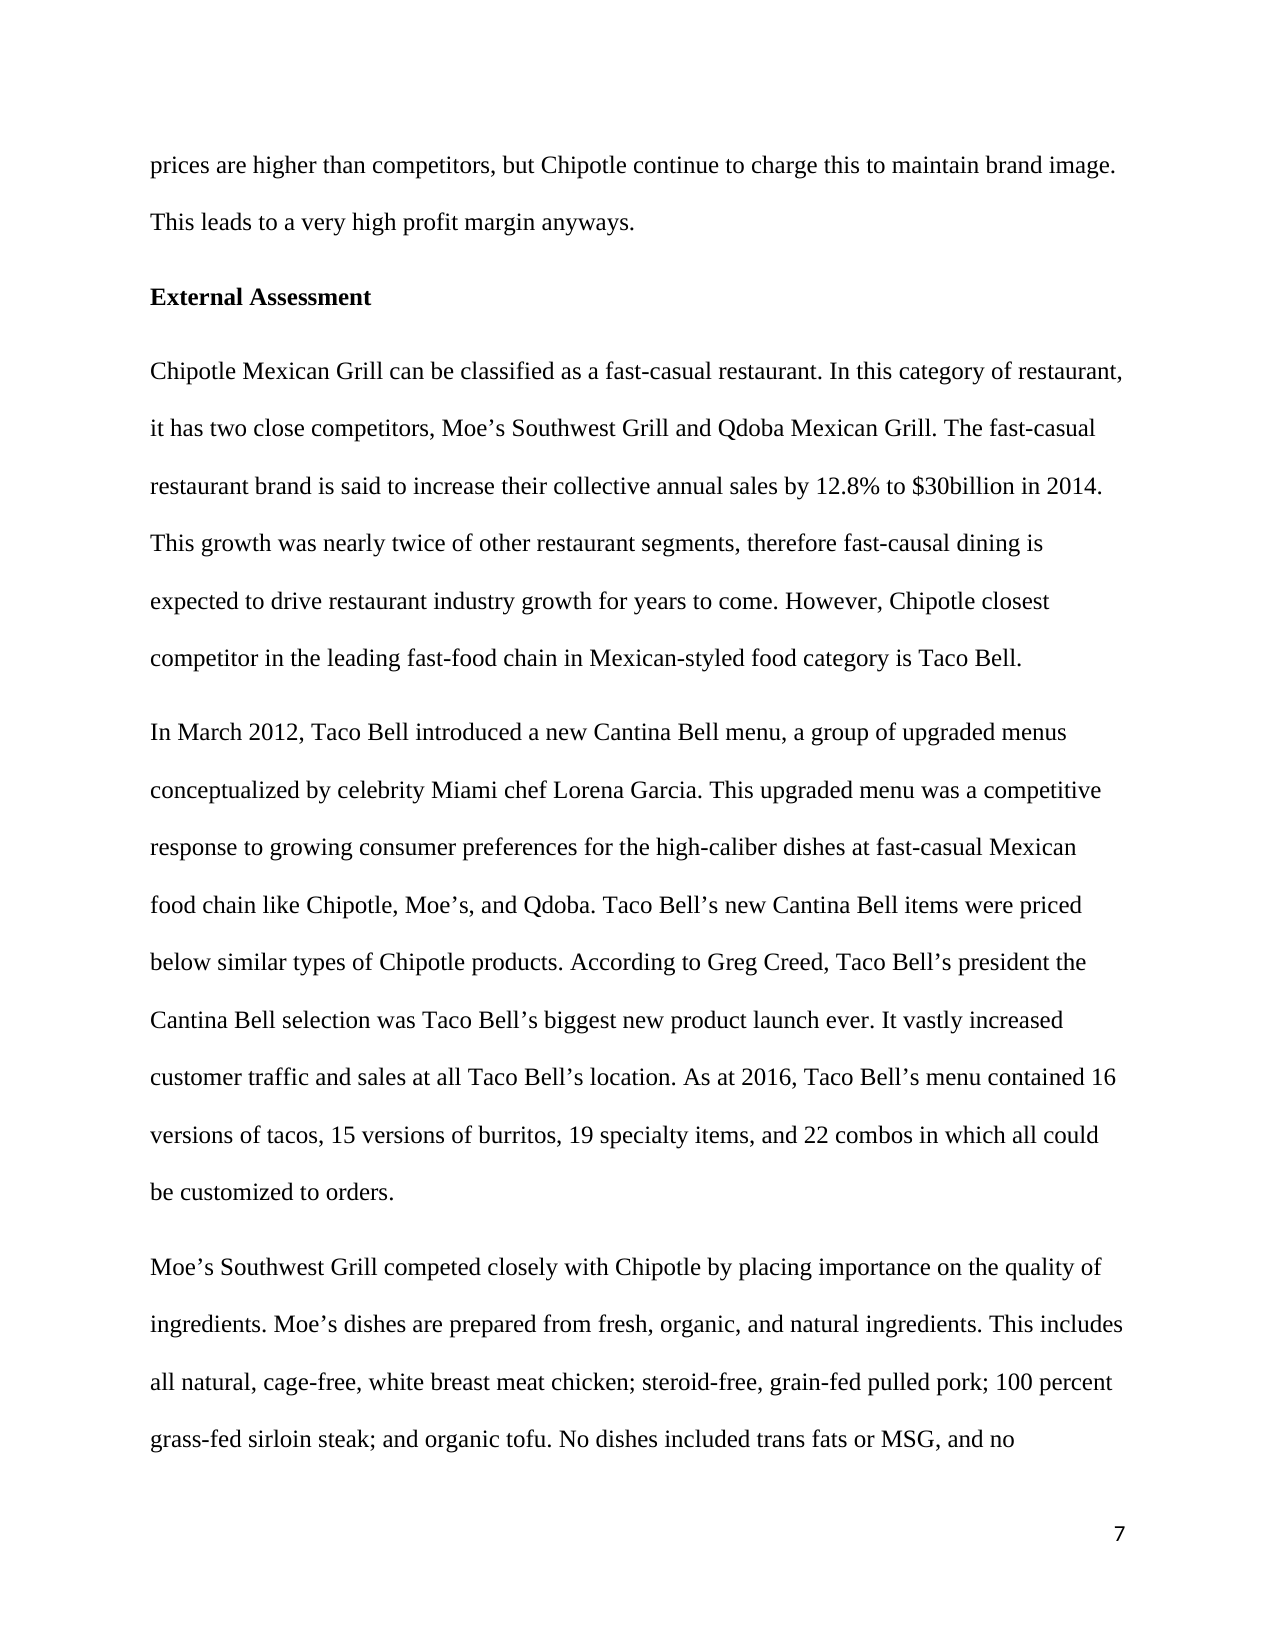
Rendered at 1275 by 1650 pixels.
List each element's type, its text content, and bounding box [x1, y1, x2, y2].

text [150, 150, 1125, 236]
text In March 2012, Taco Bell introduced a new Cantina Bell menu, a group of upgraded menus conceptualized by celebrity Miami chef Lorena Garcia. This upgraded menu was a competitive response to growing consumer preferences for the high-caliber dishes at fast-casual Mexican food chain like Chipotle, Moe’s, and Qdoba. Taco Bell’s new Cantina Bell items were priced below similar types of Chipotle products. According to Greg Creed, Taco Bell’s president the Cantina Bell selection was Taco Bell’s biggest new product launch ever. It vastly increased customer traffic and sales at all Taco Bell’s location. As at 2016, Taco Bell’s menu contained 16 versions of tacos, 15 versions of burritos, 19 specialty items, and 22 combos in which all could be customized to orders. [150, 717, 1125, 1206]
text Chipotle Mexican Grill can be classified as a fast-casual restaurant. In this category of restaurant, it has two close competitors, Moe’s Southwest Grill and Qdoba Mexican Grill. The fast-casual restaurant brand is said to increase their collective annual sales by 12.8% to $30billion in 2014. This growth was nearly twice of other restaurant segments, therefore fast-causal dining is expected to drive restaurant industry growth for years to come. However, Chipotle closest competitor in the leading fast-food chain in Mexican-styled food category is Taco Bell. [150, 356, 1125, 672]
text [150, 1252, 1125, 1453]
text External Assessment [150, 282, 1125, 310]
